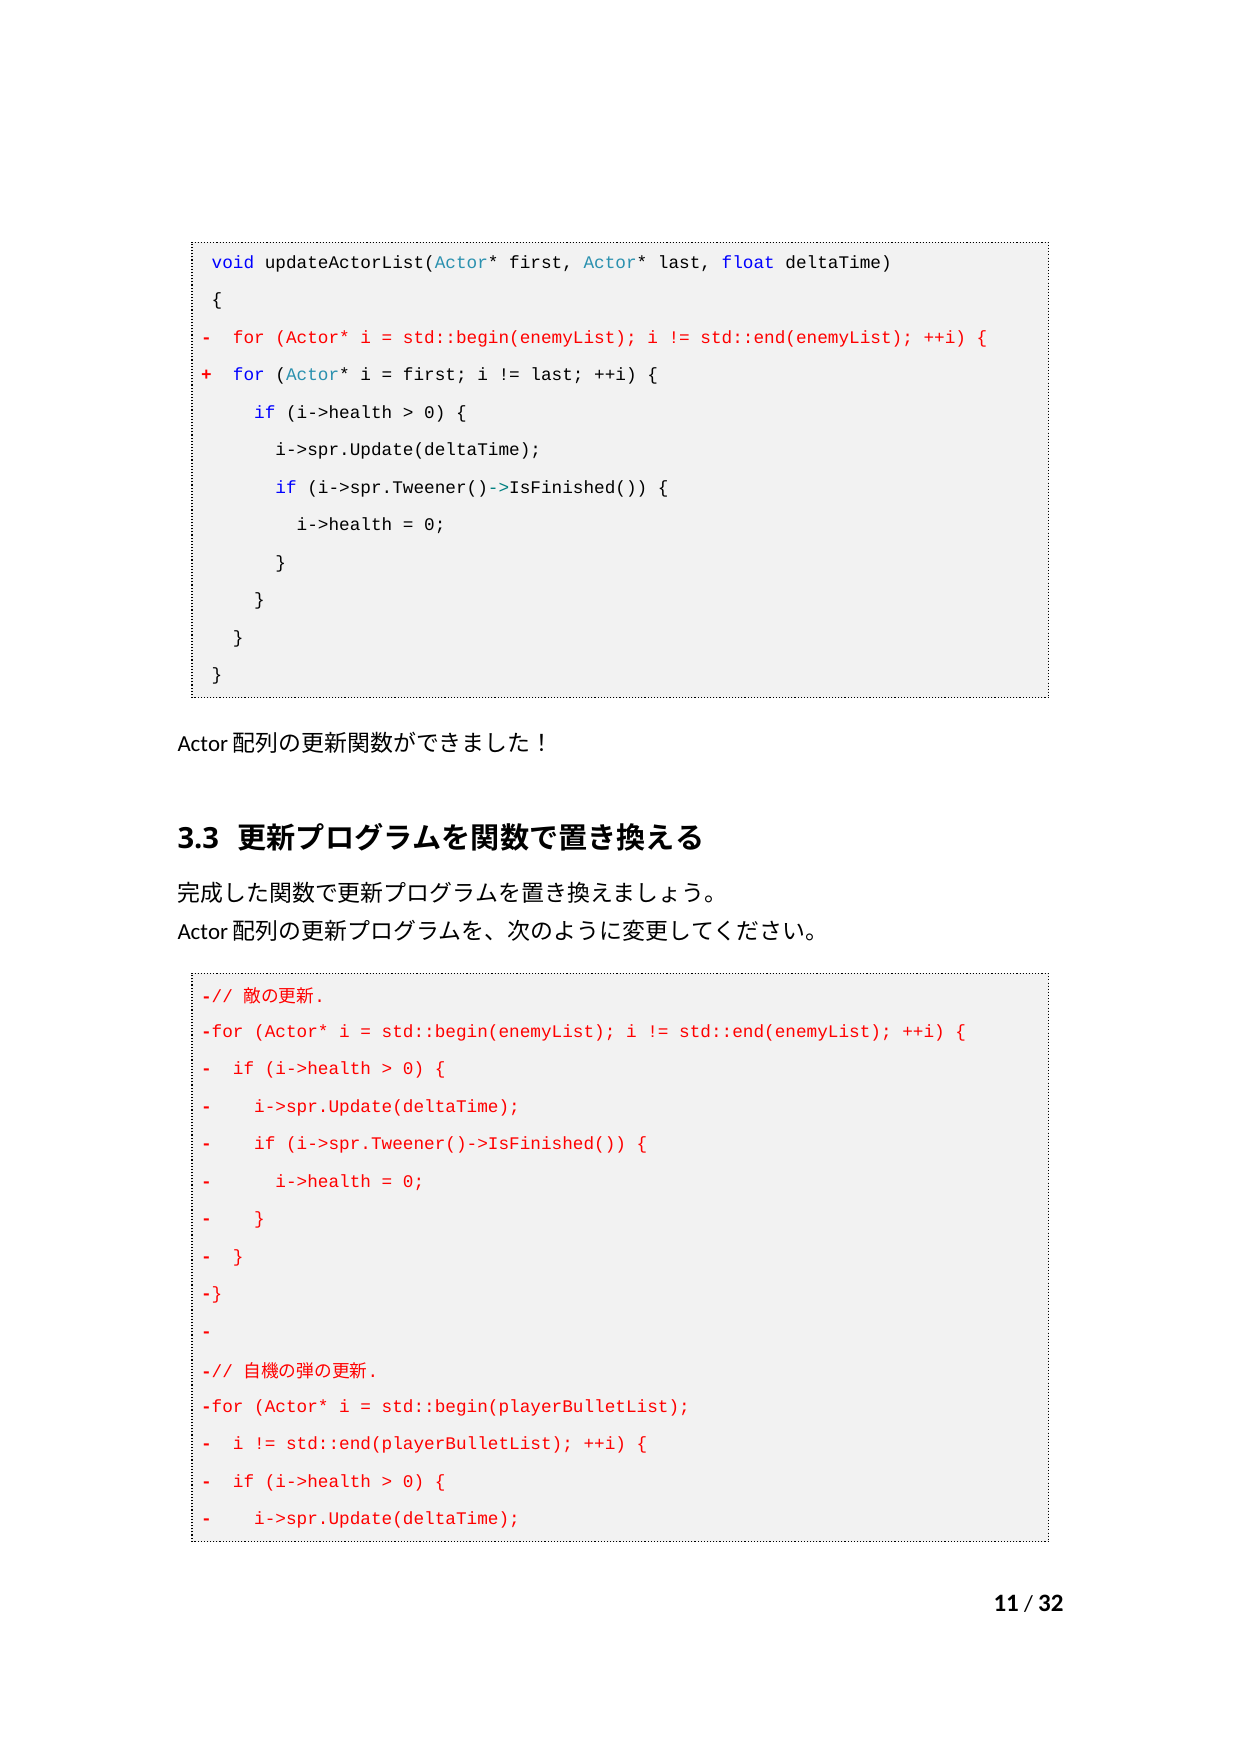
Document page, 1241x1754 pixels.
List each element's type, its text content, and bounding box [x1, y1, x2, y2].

text 完成した関数で更新プログラムを置き換えましょう。 Actor配列の更新プログラムを、次のように変更してください。 [177, 873, 1063, 948]
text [191, 973, 1049, 1542]
subtitle 更新プログラムを関数で置き換える [177, 798, 1063, 873]
text void updateActorList(Actor* first, Actor* last, float deltaTime) { - for (Actor* i = std::begin(enemyList); i != std::end(enemyList); ++i) { + for (Actor* i = first; i != last; ++i) { if (i->health > 0) { i->spr.Update(deltaTime); if (i->spr.Tweener()->IsFinished()) { i->health = 0; } } } } [191, 242, 1049, 698]
text Actor配列の更新関数ができました！ [177, 723, 1063, 761]
